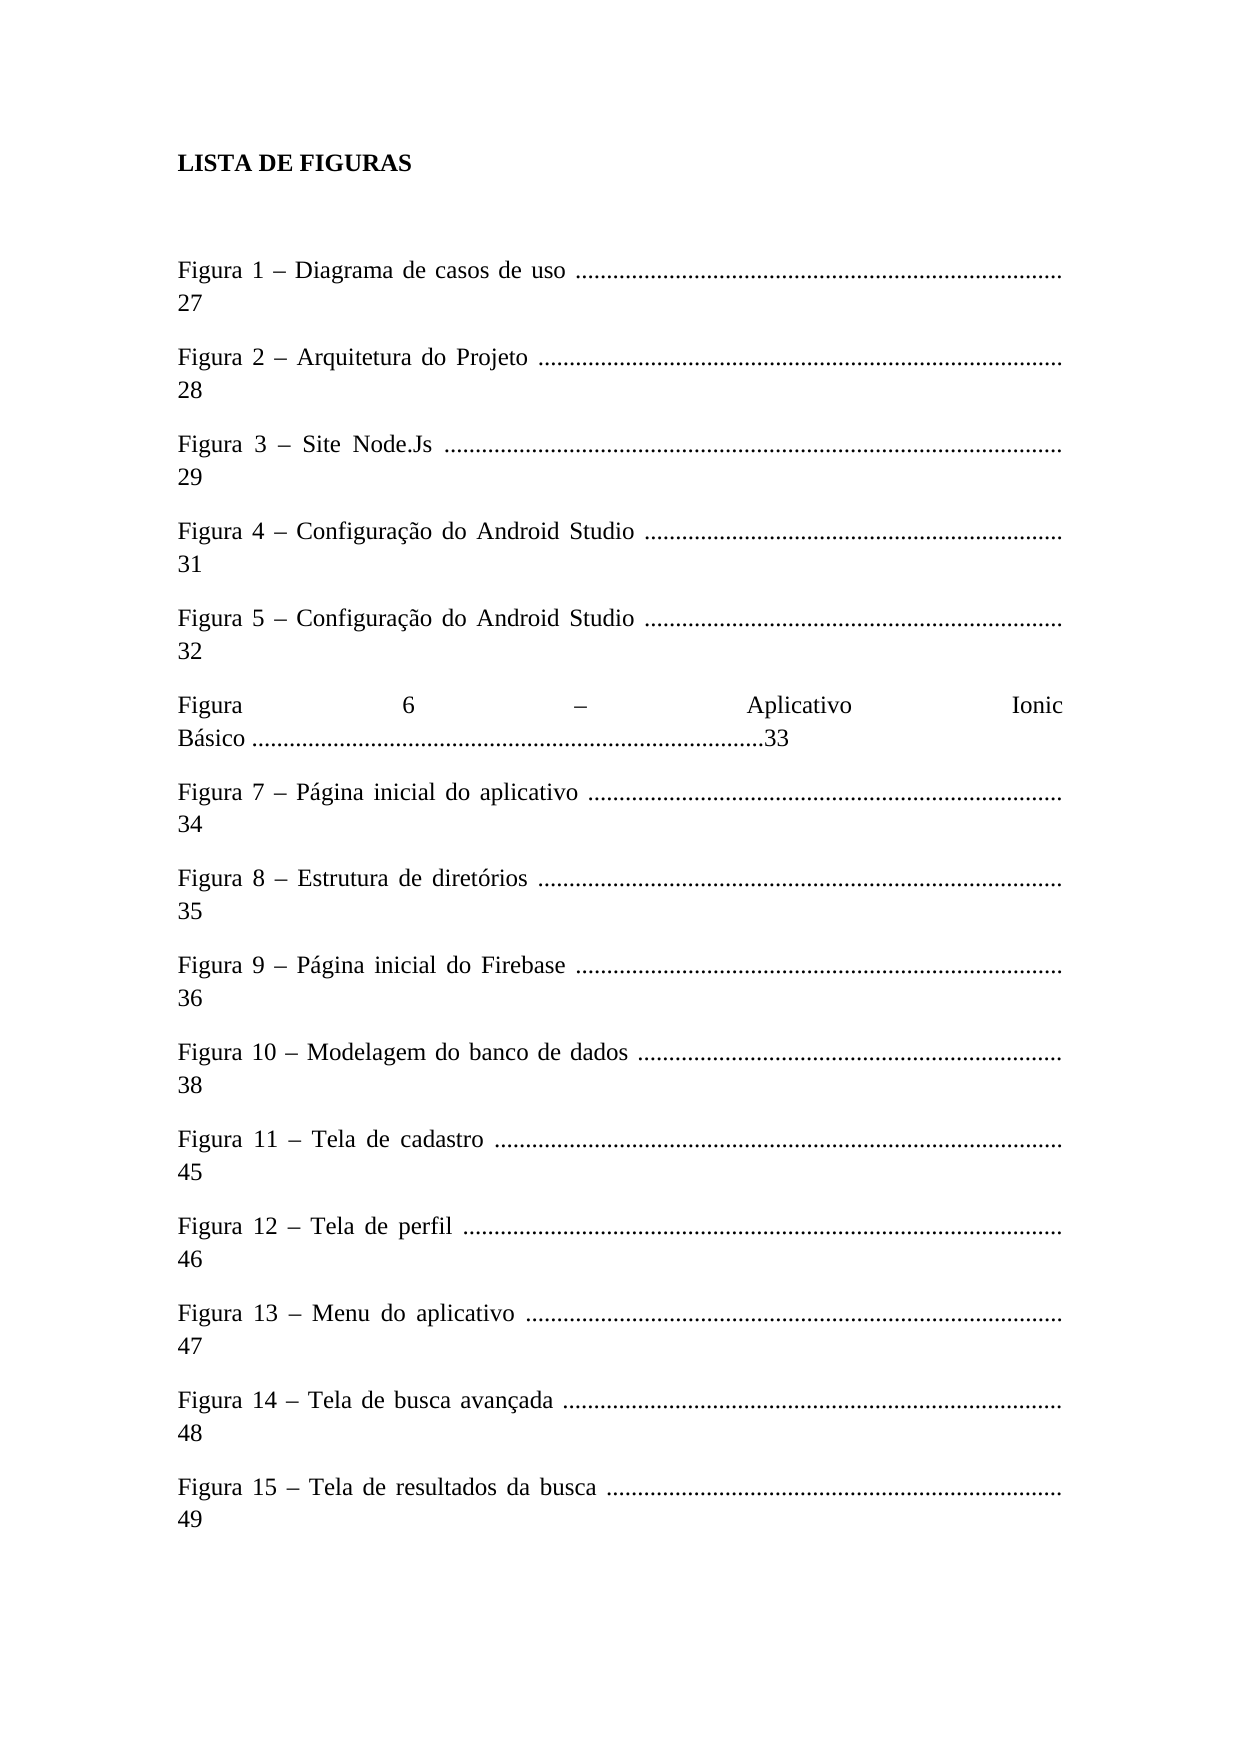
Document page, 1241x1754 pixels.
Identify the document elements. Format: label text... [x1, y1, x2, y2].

text Figura 4 – Configuração do Android Studio ................................................................... 31 [177, 516, 1063, 578]
text Figura 12 – Tela de perfil ................................................................................................ 46 [177, 1211, 1063, 1273]
text Figura 3 – Site Node.Js ................................................................................................... 29 [177, 429, 1063, 491]
text Figura 13 – Menu do aplicativo ...................................................................................... 47 [177, 1298, 1063, 1359]
text Figura 9 – Página inicial do Firebase .............................................................................. 36 [177, 950, 1063, 1012]
text Figura 14 – Tela de busca avançada ................................................................................ 48 [177, 1385, 1063, 1446]
text Figura 15 – Tela de resultados da busca ......................................................................... 49 [177, 1472, 1063, 1533]
text Figura 2 – Arquitetura do Projeto .................................................................................... 28 [177, 342, 1063, 404]
text Figura 6 – Aplicativo Ionic Básico ..................................................................................33 [177, 690, 1063, 751]
text Figura 11 – Tela de cadastro ........................................................................................... 45 [177, 1124, 1063, 1186]
text Figura 8 – Estrutura de diretórios .................................................................................... 35 [177, 863, 1063, 925]
text Figura 5 – Configuração do Android Studio ................................................................... 32 [177, 603, 1063, 664]
text Figura 1 – Diagrama de casos de uso .............................................................................. 27 [177, 255, 1063, 317]
text Figura 7 – Página inicial do aplicativo ............................................................................ 34 [177, 777, 1063, 838]
text Figura 10 – Modelagem do banco de dados .................................................................... 38 [177, 1037, 1063, 1099]
